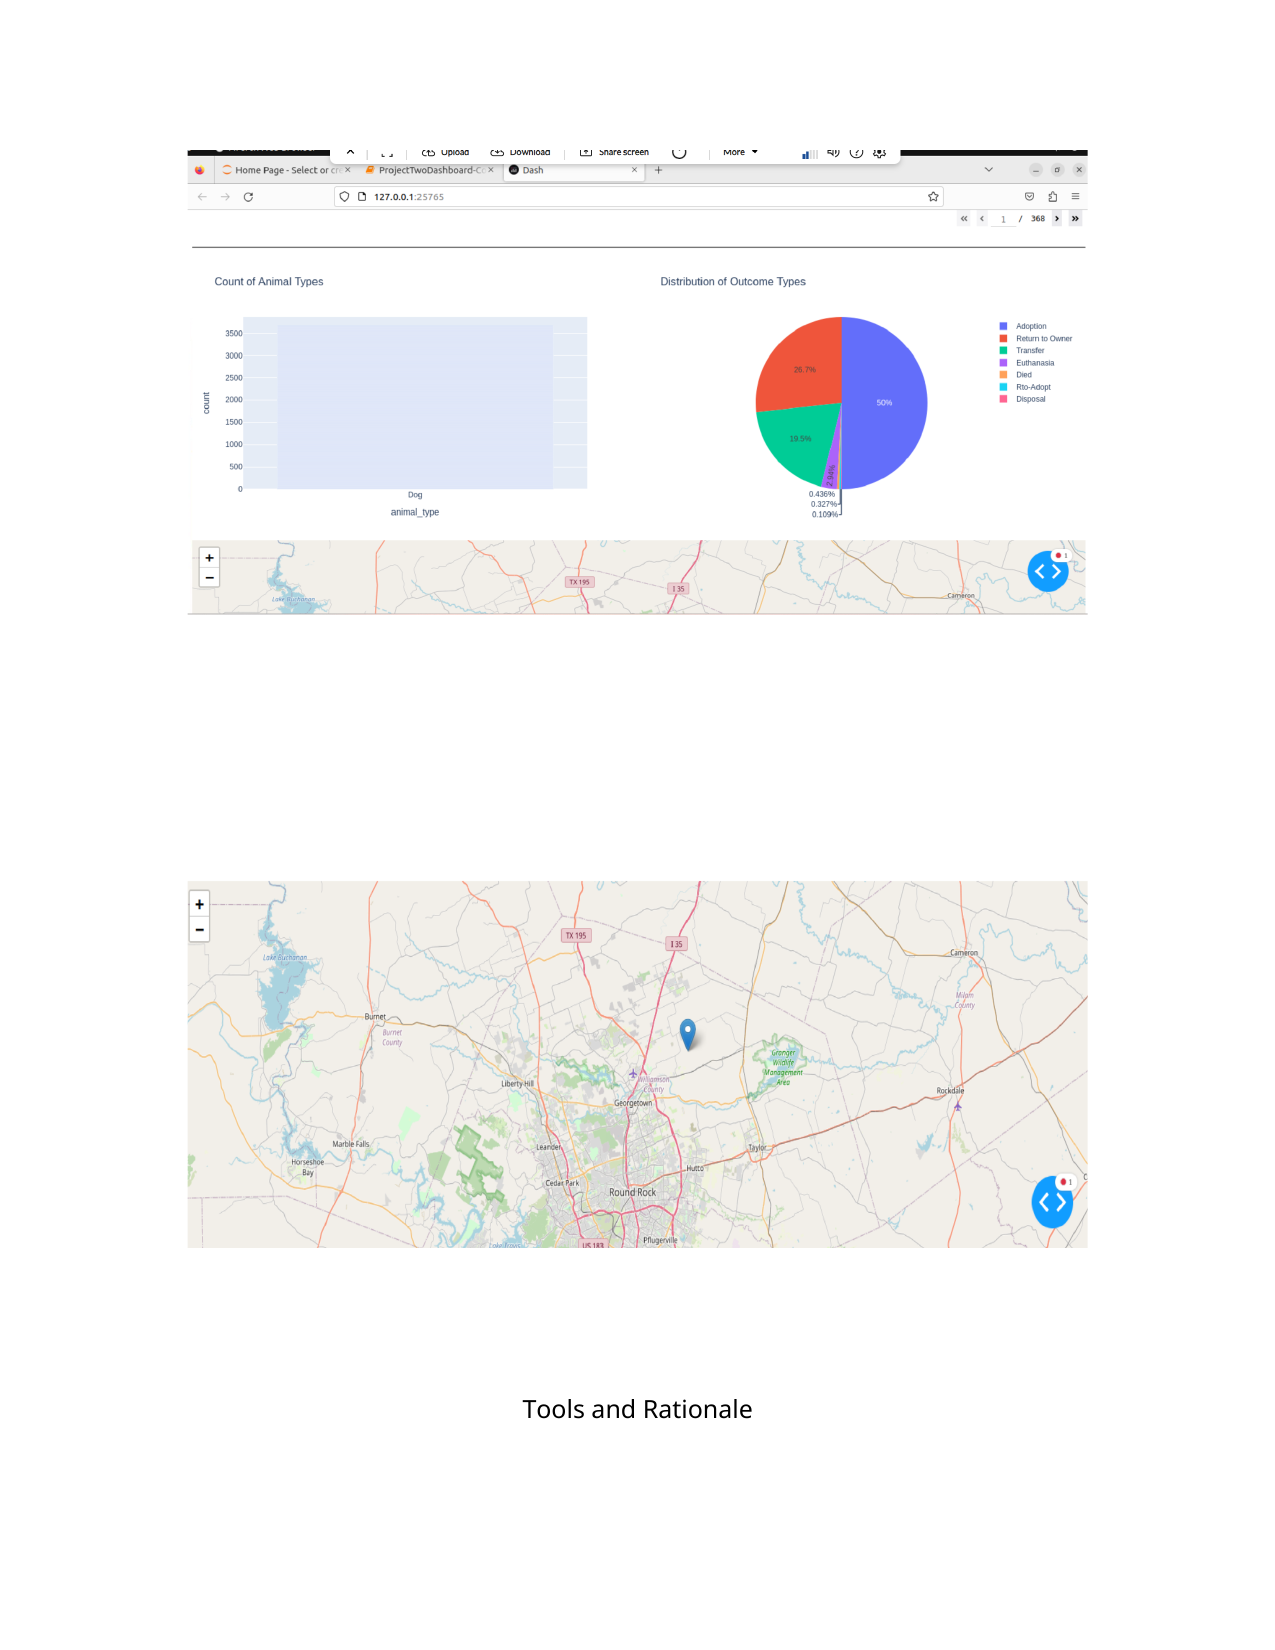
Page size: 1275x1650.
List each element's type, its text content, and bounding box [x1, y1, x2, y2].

text Tools and Rationale [150, 1392, 1125, 1426]
picture [187, 854, 1088, 1248]
picture [187, 150, 1088, 615]
